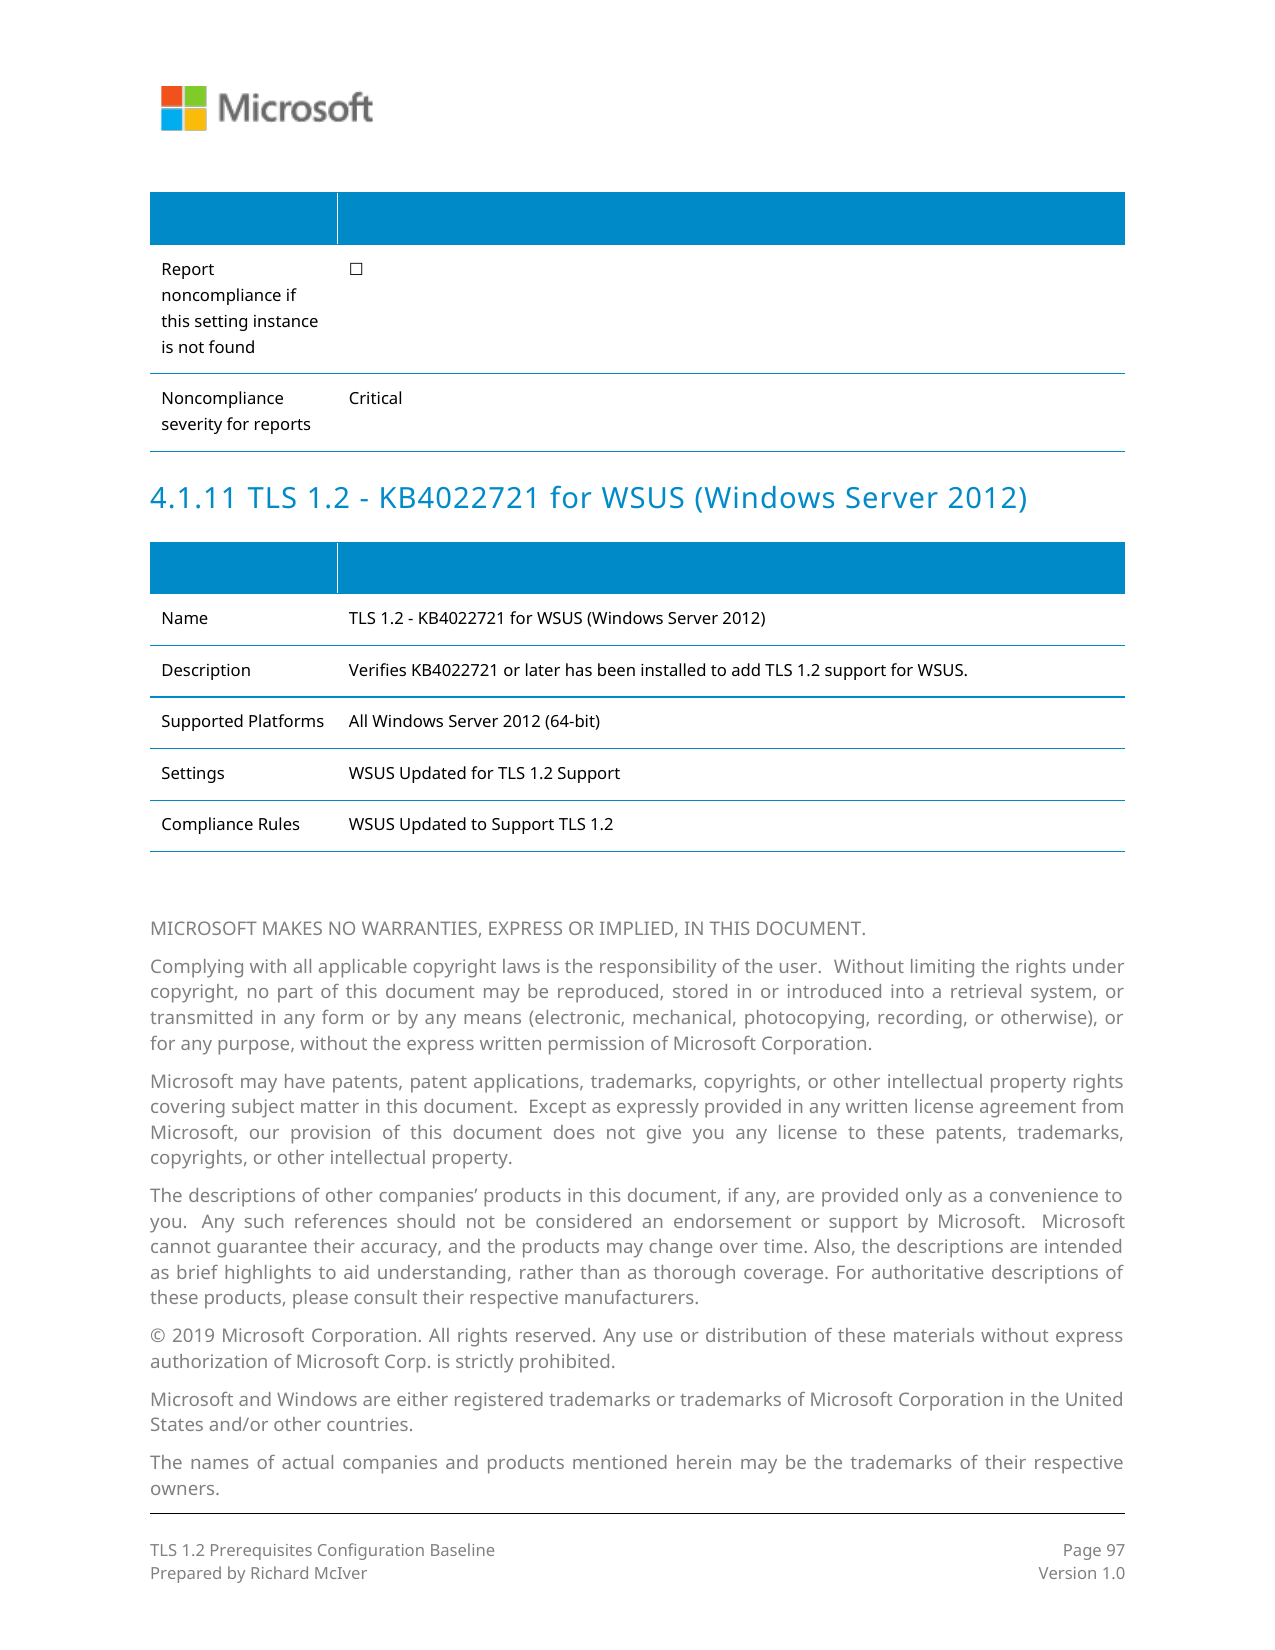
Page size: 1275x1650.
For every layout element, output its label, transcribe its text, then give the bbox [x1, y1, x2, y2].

table_cell WSUS Updated to Support TLS 1.2 [338, 801, 1125, 851]
table_cell Supported Platforms [150, 698, 337, 748]
table_cell Noncompliance severity for reports [150, 374, 337, 451]
table_cell Verifies KB4022721 or later has been installed to add TLS 1.2 support for WSUS. [338, 646, 1125, 696]
table_cell Settings [150, 749, 337, 799]
table_header [150, 193, 337, 244]
table_header [338, 193, 1125, 244]
subtitle TLS 1.2 - KB4022721 for WSUS (Windows Server 2012) [150, 477, 1125, 517]
table_header [150, 543, 337, 593]
table_cell Name [150, 594, 337, 645]
table_cell TLS 1.2 - KB4022721 for WSUS (Windows Server 2012) [338, 594, 1125, 645]
picture [161, 86, 374, 132]
table_cell Report noncompliance if this setting instance is not found [150, 245, 337, 373]
table_cell Critical [338, 374, 1125, 451]
table_cell Description [150, 646, 337, 696]
table_cell WSUS Updated for TLS 1.2 Support [338, 749, 1125, 799]
table_cell All Windows Server 2012 (64-bit) [338, 698, 1125, 748]
table_cell Compliance Rules [150, 801, 337, 851]
table_header [338, 543, 1125, 593]
